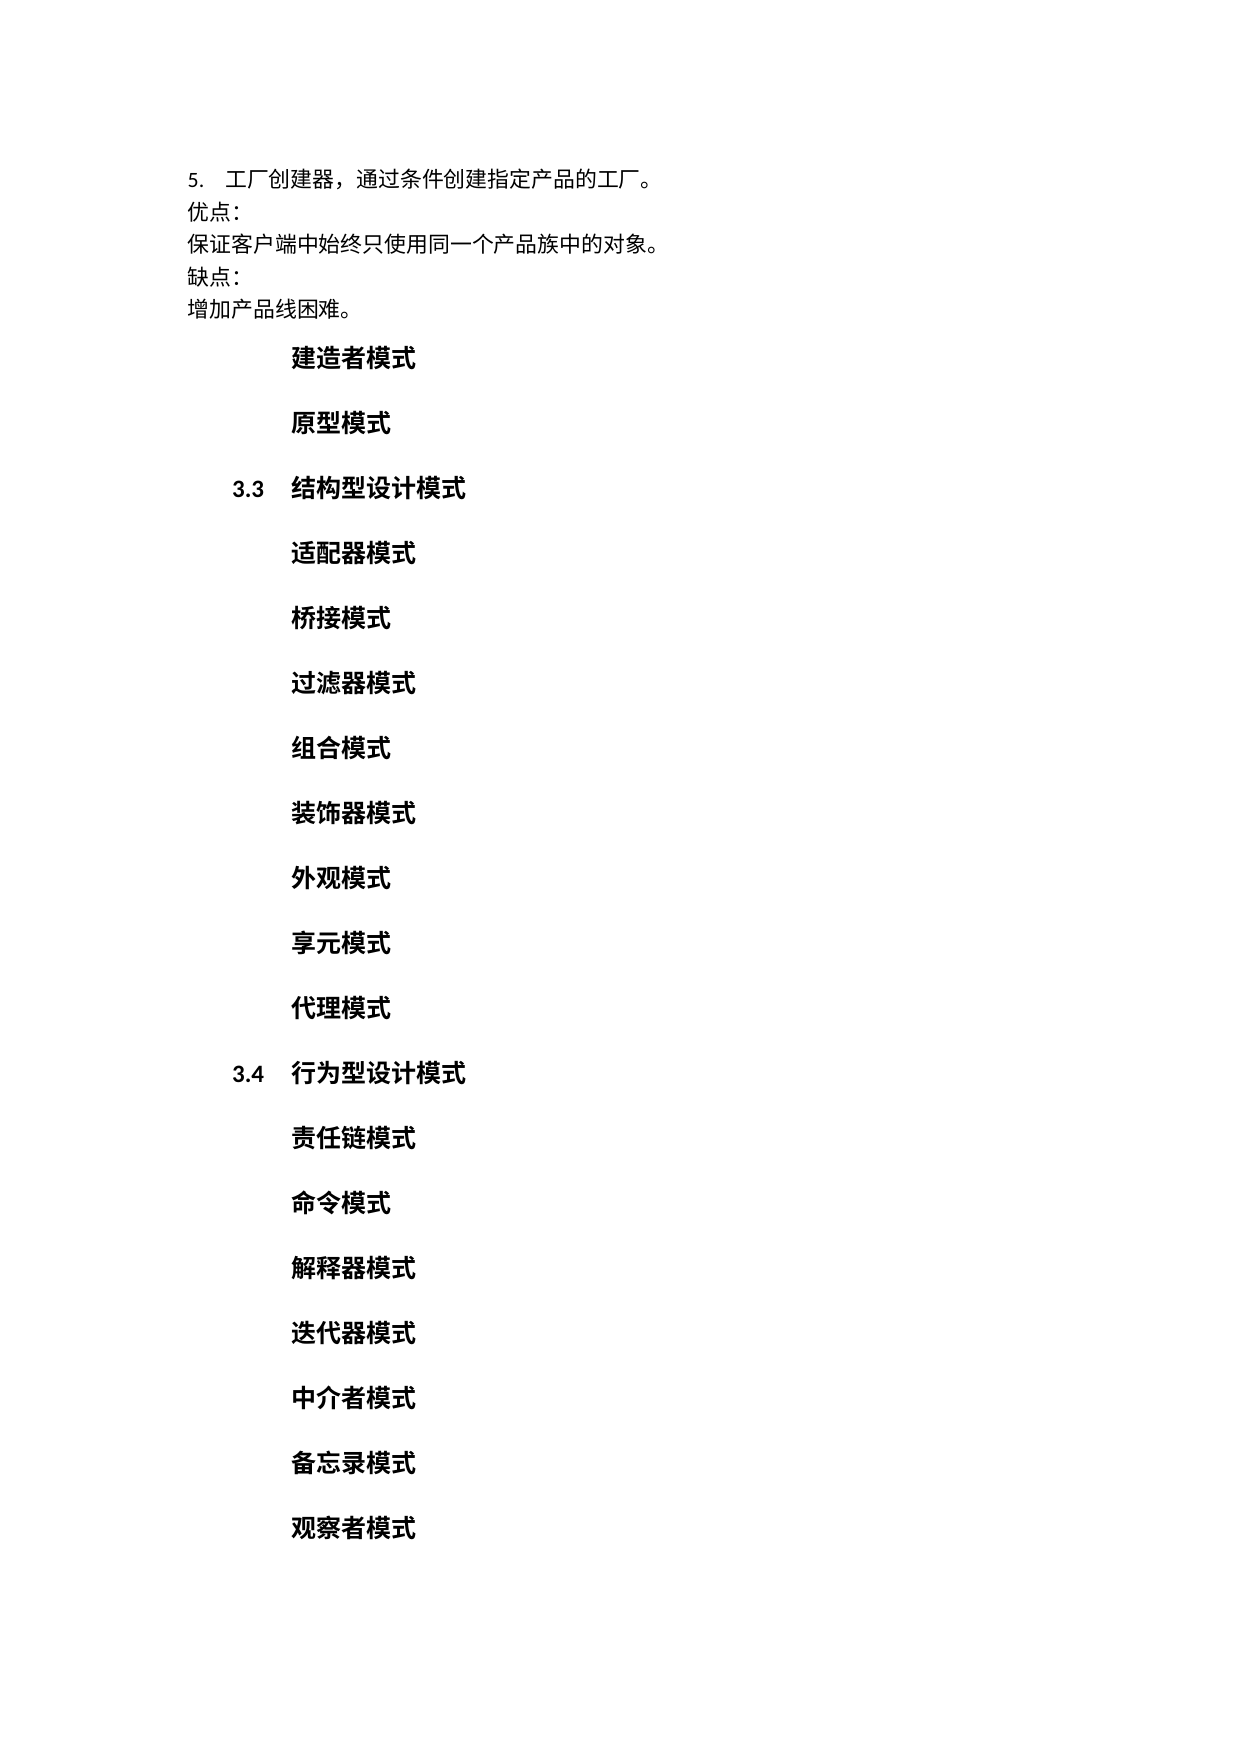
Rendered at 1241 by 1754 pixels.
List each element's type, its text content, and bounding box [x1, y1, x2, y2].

list 迭代器模式 [291, 1299, 1053, 1364]
list 享元模式 [291, 909, 1053, 974]
list 桥接模式 [291, 584, 1053, 649]
list 结构型设计模式 [232, 454, 1053, 519]
list 命令模式 [291, 1169, 1053, 1234]
list 组合模式 [291, 714, 1053, 779]
list 解释器模式 [291, 1234, 1053, 1299]
list 备忘录模式 [291, 1429, 1053, 1494]
list 责任链模式 [291, 1104, 1053, 1169]
list 代理模式 [291, 974, 1053, 1039]
text 保证客户端中始终只使用同一个产品族中的对象。 [187, 227, 1053, 259]
list 过滤器模式 [291, 649, 1053, 714]
list 行为型设计模式 [232, 1039, 1053, 1104]
list 中介者模式 [291, 1364, 1053, 1429]
text 缺点： [187, 259, 1053, 292]
list 外观模式 [291, 844, 1053, 909]
text 优点： [187, 194, 1053, 227]
list 工厂创建器，通过条件创建指定产品的工厂。 [187, 162, 1053, 194]
list 适配器模式 [291, 519, 1053, 584]
list 观察者模式 [291, 1494, 1053, 1559]
list 原型模式 [291, 389, 1053, 454]
list 建造者模式 [291, 324, 1053, 389]
text 增加产品线困难。 [187, 292, 1053, 324]
list 装饰器模式 [291, 779, 1053, 844]
